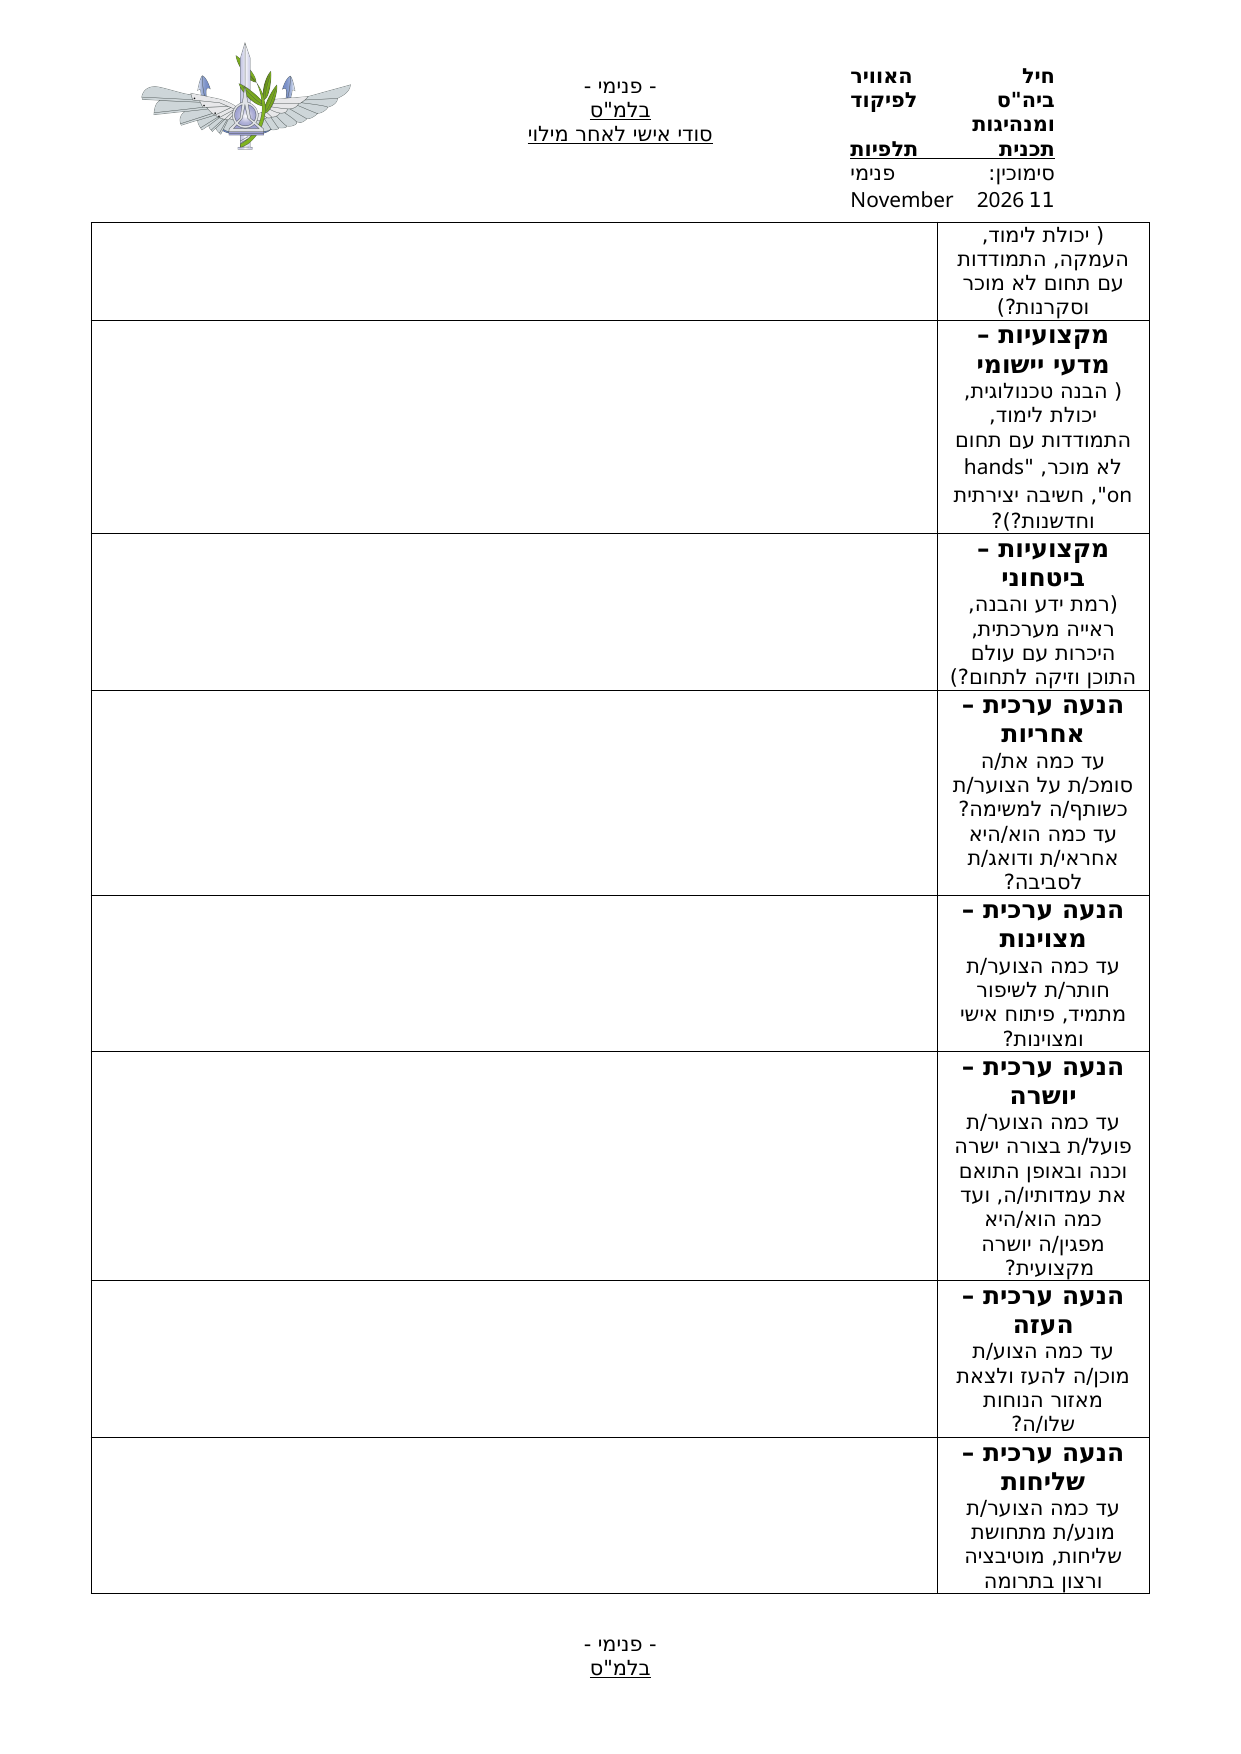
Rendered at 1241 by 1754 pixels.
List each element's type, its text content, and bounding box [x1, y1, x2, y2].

table_cell מקצועיות – מדעי אקדמי ( יכולת לימוד, העמקה, התמודדות עם תחום לא מוכר וסקרנות?) [938, 223, 1149, 320]
picture [140, 38, 353, 155]
table_cell [92, 223, 937, 320]
table_cell הנעה ערכית – אחריות עד כמה את/ה סומכ/ת על הצוער/ת כשותף/ה למשימה? עד כמה הוא/היא אחראי/ת ודואג/ת לסביבה? [938, 691, 1149, 894]
table_cell [92, 691, 937, 894]
table_cell מקצועיות – מדעי יישומי ( הבנה טכנולוגית, יכולת לימוד, התמודדות עם תחום לא מוכר, "hands on", חשיבה יצירתית וחדשנות?)? [938, 321, 1149, 533]
table_cell [92, 1438, 937, 1593]
table_cell [92, 896, 937, 1051]
table_cell מקצועיות – ביטחוני (רמת ידע והבנה, ראייה מערכתית, היכרות עם עולם התוכן וזיקה לתחום?) [938, 534, 1149, 689]
table_cell הנעה ערכית – יושרה עד כמה הצוער/ת פועל/ת בצורה ישרה וכנה ובאופן התואם את עמדותיו/ה, ועד כמה הוא/היא מפגין/ה יושרה מקצועית? [938, 1052, 1149, 1280]
table_cell [92, 534, 937, 689]
table_cell [92, 1281, 937, 1437]
table_cell הנעה ערכית – שליחות עד כמה הצוער/ת מונע/ת מתחושת שליחות, מוטיבציה ורצון בתרומה למדינה? [938, 1438, 1149, 1593]
table_cell הנעה ערכית – מצוינות עד כמה הצוער/ת חותר/ת לשיפור מתמיד, פיתוח אישי ומצוינות? [938, 896, 1149, 1051]
table_cell הנעה ערכית – העזה עד כמה הצוע/ת מוכן/ה להעז ולצאת מאזור הנוחות שלו/ה? [938, 1281, 1149, 1437]
table_cell [92, 1052, 937, 1280]
table_cell [92, 321, 937, 533]
